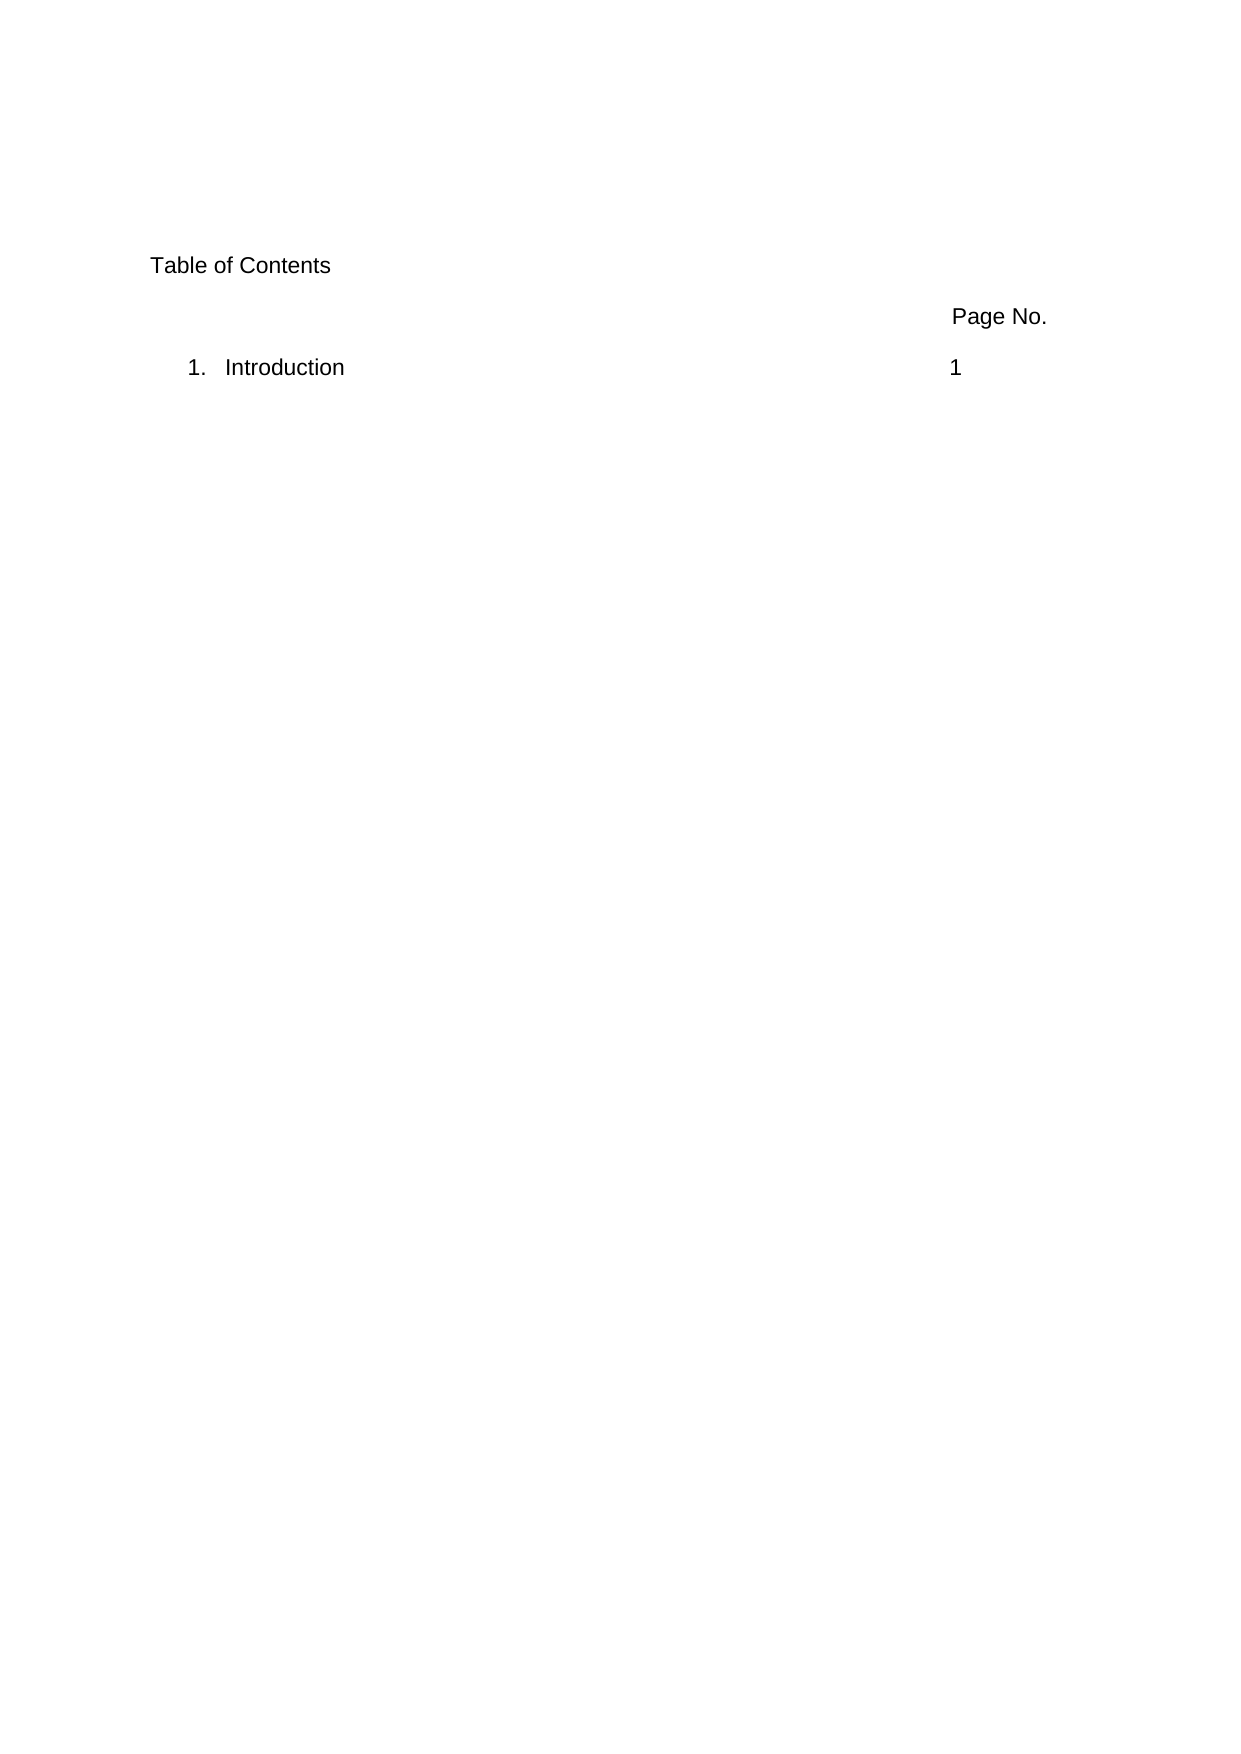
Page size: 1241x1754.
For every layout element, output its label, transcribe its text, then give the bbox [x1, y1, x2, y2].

list Introduction 1 [187, 354, 1090, 381]
text Table of Contents [150, 252, 1090, 278]
text Page No. [150, 303, 1090, 329]
